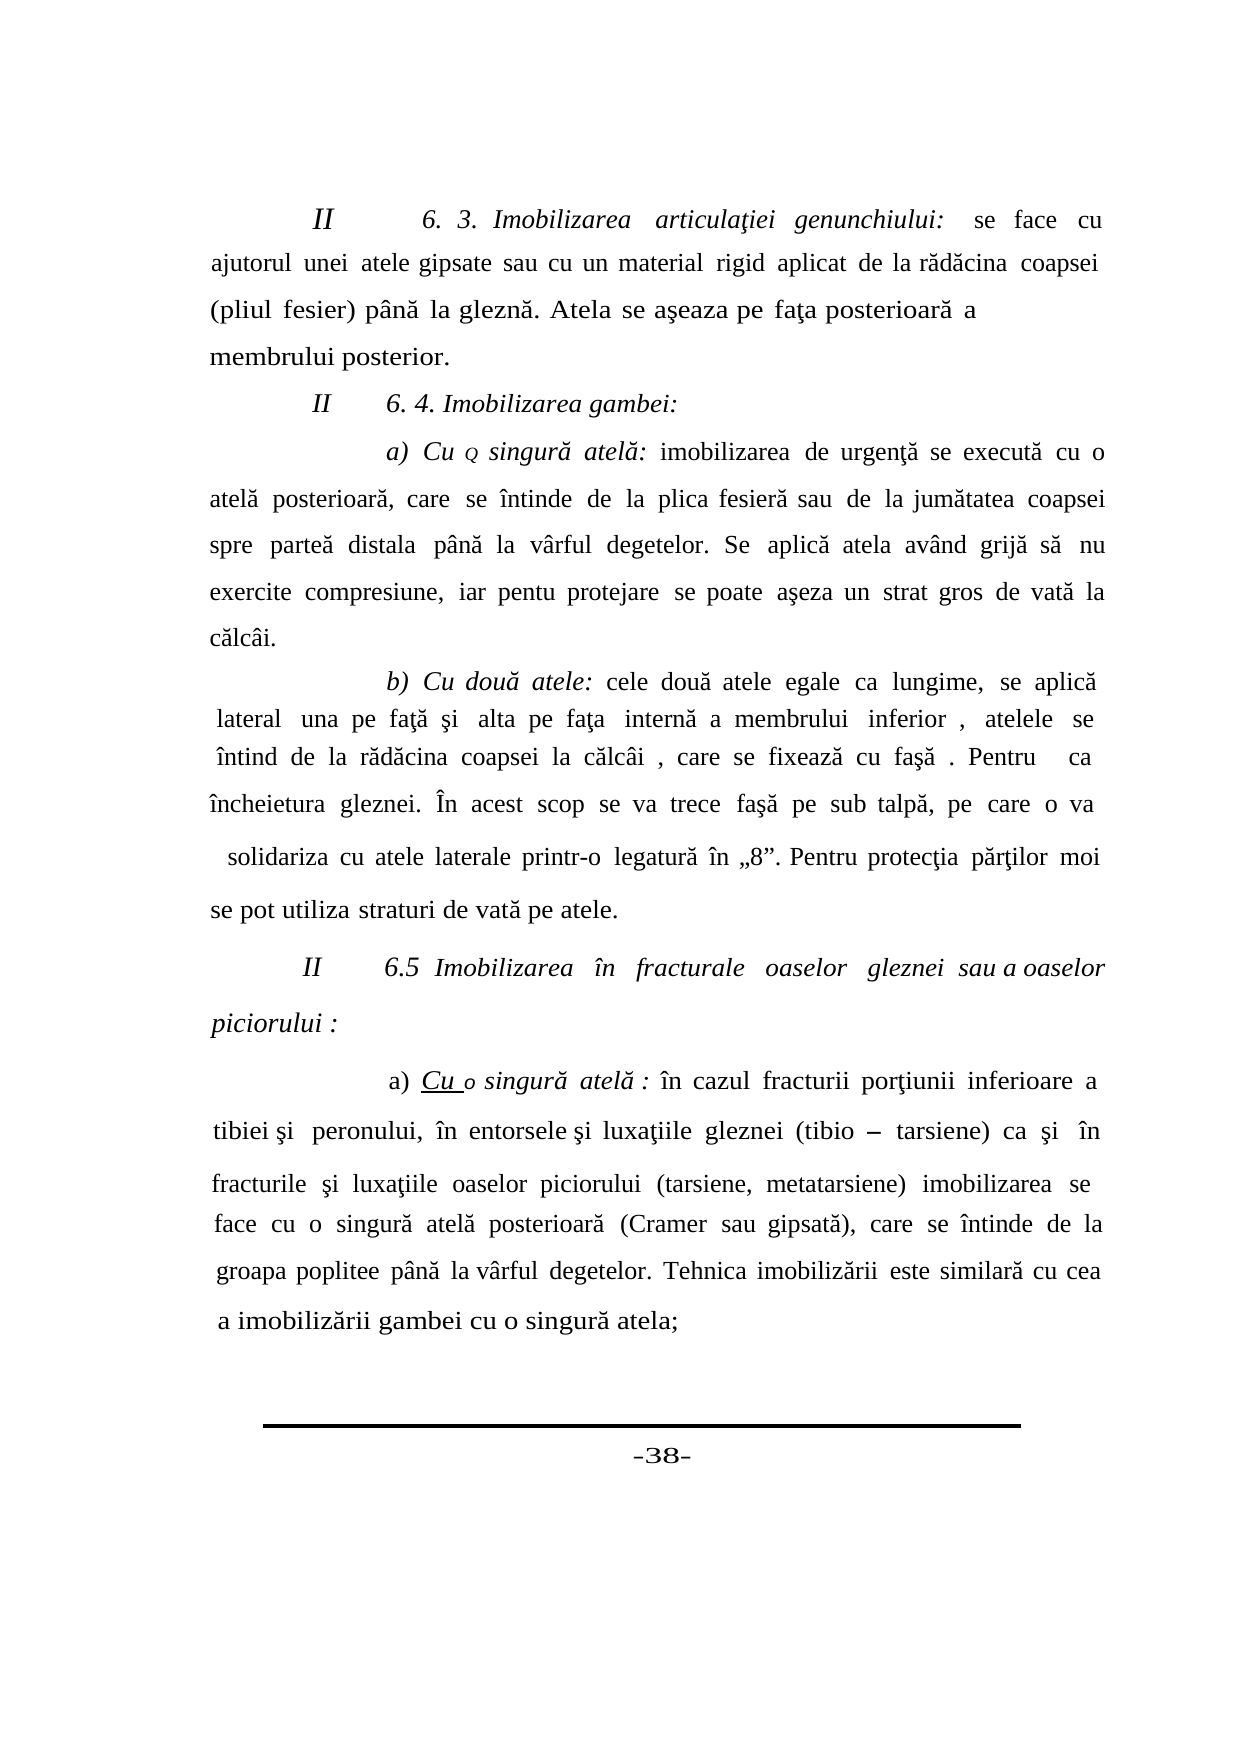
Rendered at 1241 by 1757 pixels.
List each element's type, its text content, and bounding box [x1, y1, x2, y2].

text II 6. 4. Imobilizarea gambei: [312, 388, 1117, 419]
text II 6. 3. Imobilizarea articulaţiei genunchiului: se face cu ajutorul unei atele gipsate sau cu un material rigid aplicat de la rădăcina coapsei [211, 200, 1103, 277]
list Cu Q singură atelă: imobilizarea de urgenţă se execută cu o atelă posterioară, care se întinde de la plica fesieră sau de la jumătatea coapsei spre parteă distala până la vârful degetelor. Se aplică atela având grijă să nu exercite compresiune, iar pentu protejare se poate aşeza un strat gros de vată la călcâi. [209, 435, 1105, 652]
text a imobilizării gambei cu o singură atela; [94, 1305, 1106, 1335]
text încheietura gleznei. În acest scop se va trece faşă pe sub talpă, pe care o va [106, 771, 1117, 823]
text piciorului : [106, 988, 1117, 1044]
text fracturile şi luxaţiile oaselor piciorului (tarsiene, metatarsiene) imobilizarea se [105, 1144, 1117, 1204]
text lateral una pe faţă şi alta pe faţa internă a membrului inferior , atelele se [106, 703, 1117, 733]
text se pot utiliza straturi de vată pe atele. [106, 870, 1117, 931]
list Cu două atele: cele două atele egale ca lungime, se aplică [386, 668, 1117, 696]
text II 6.5 Imobilizarea în fracturale oaselor gleznei sau a oaselor [106, 931, 1117, 988]
text (pliul fesier) până la gleznă. Atela se aşeaza pe faţa posterioară a membrului posterior. [209, 294, 1101, 371]
text solidariza cu atele laterale printr-o legatură în „8”. Pentru protecţia părţilor moi [197, 847, 1117, 870]
text întind de la rădăcina coapsei la călcâi , care se fixează cu faşă . Pentru ca [106, 741, 1117, 771]
text a) Cu o singură atelă : în cazul fracturii porţiunii inferioare a [106, 1044, 1117, 1101]
text -38- [207, 1442, 1117, 1468]
text face cu o singură atelă posterioară (Cramer sau gipsată), care se întinde de la groapa poplitee până la vârful degetelor. Tehnica imobilizării este similară cu cea [210, 1208, 1106, 1285]
text tibiei şi peronului, în entorsele şi luxaţiile gleznei (tibio - tarsiene) ca şi în [196, 1122, 1117, 1144]
